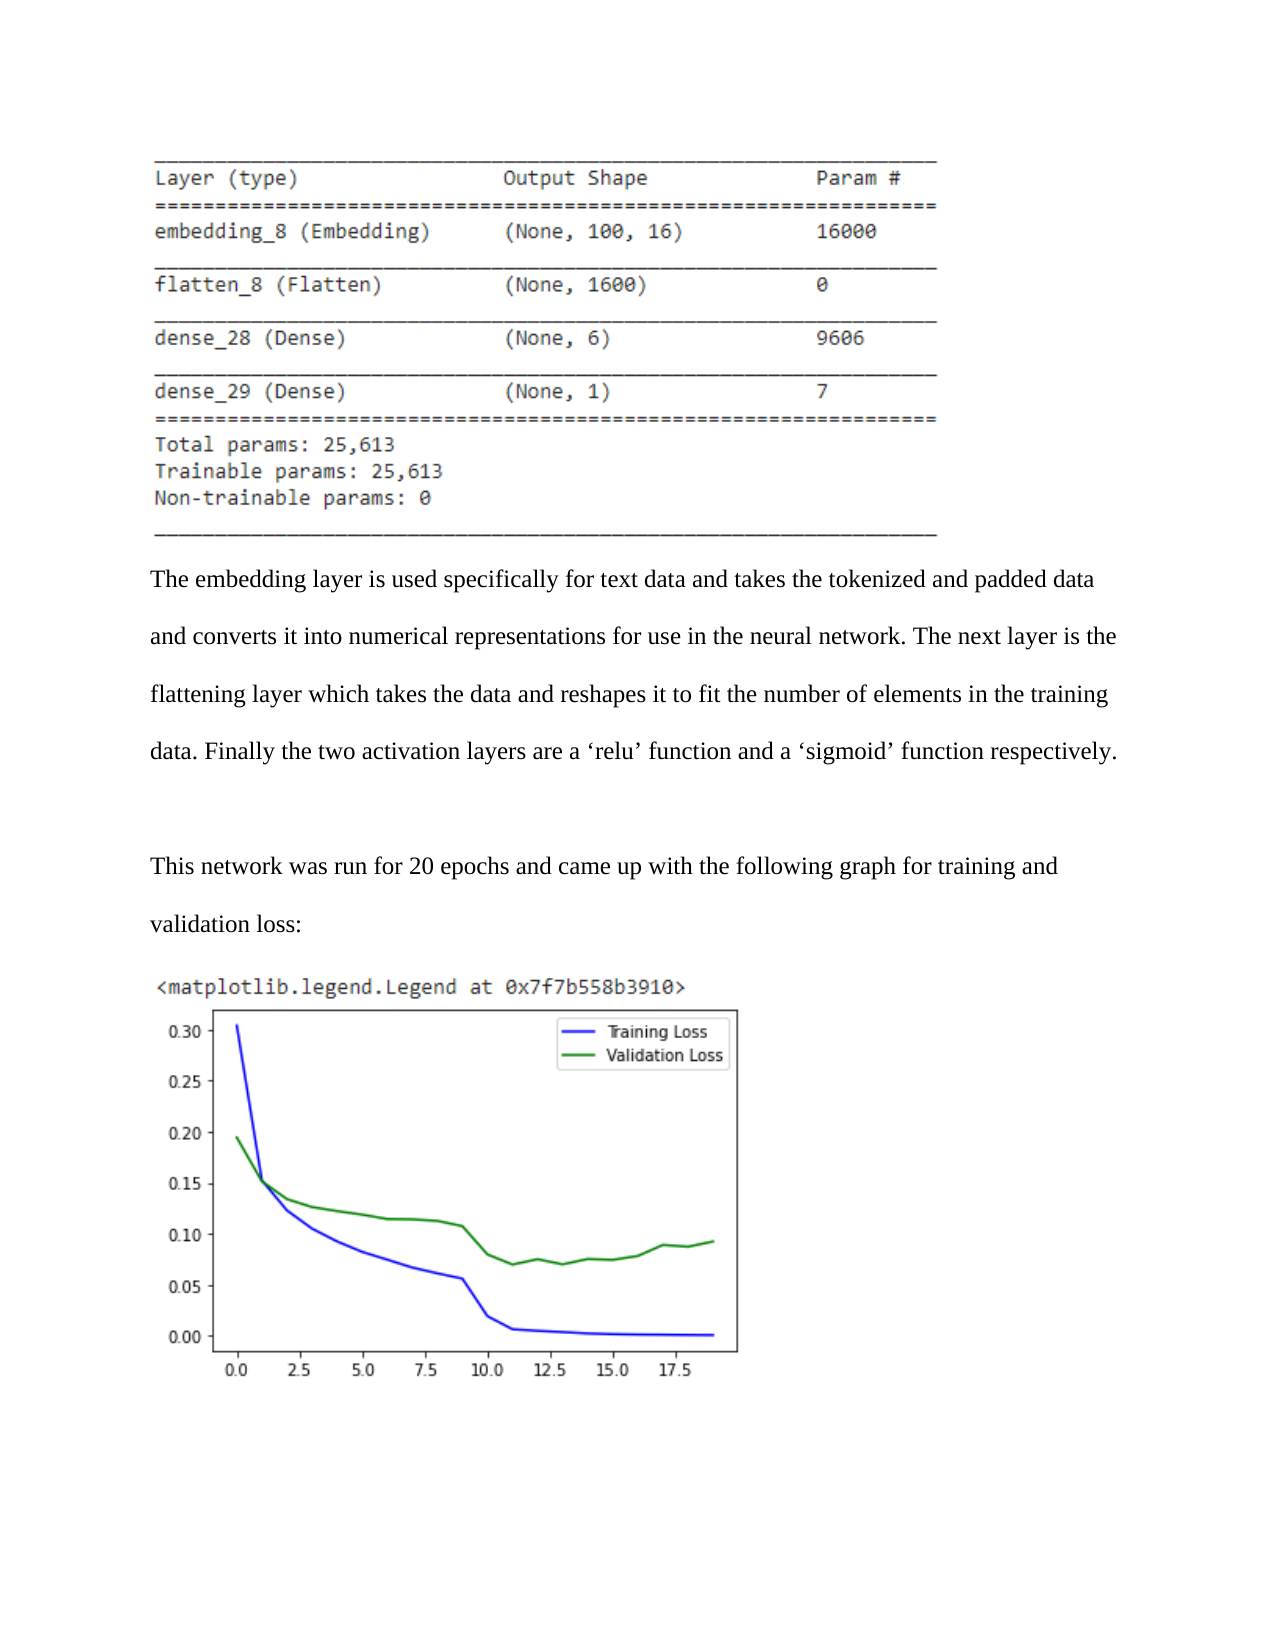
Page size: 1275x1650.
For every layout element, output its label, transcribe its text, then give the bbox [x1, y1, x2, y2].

picture [150, 966, 768, 1406]
text The embedding layer is used specifically for text data and takes the tokenized and padded data and converts it into numerical representations for use in the neural network. The next layer is the flattening layer which takes the data and reshapes it to fit the number of elements in the training data. Finally the two activation layers are a ‘relu’ function and a ‘sigmoid’ function respectively. [150, 564, 1125, 765]
picture [150, 150, 938, 538]
text This network was run for 20 epochs and came up with the following graph for training and validation loss: [150, 851, 1125, 938]
